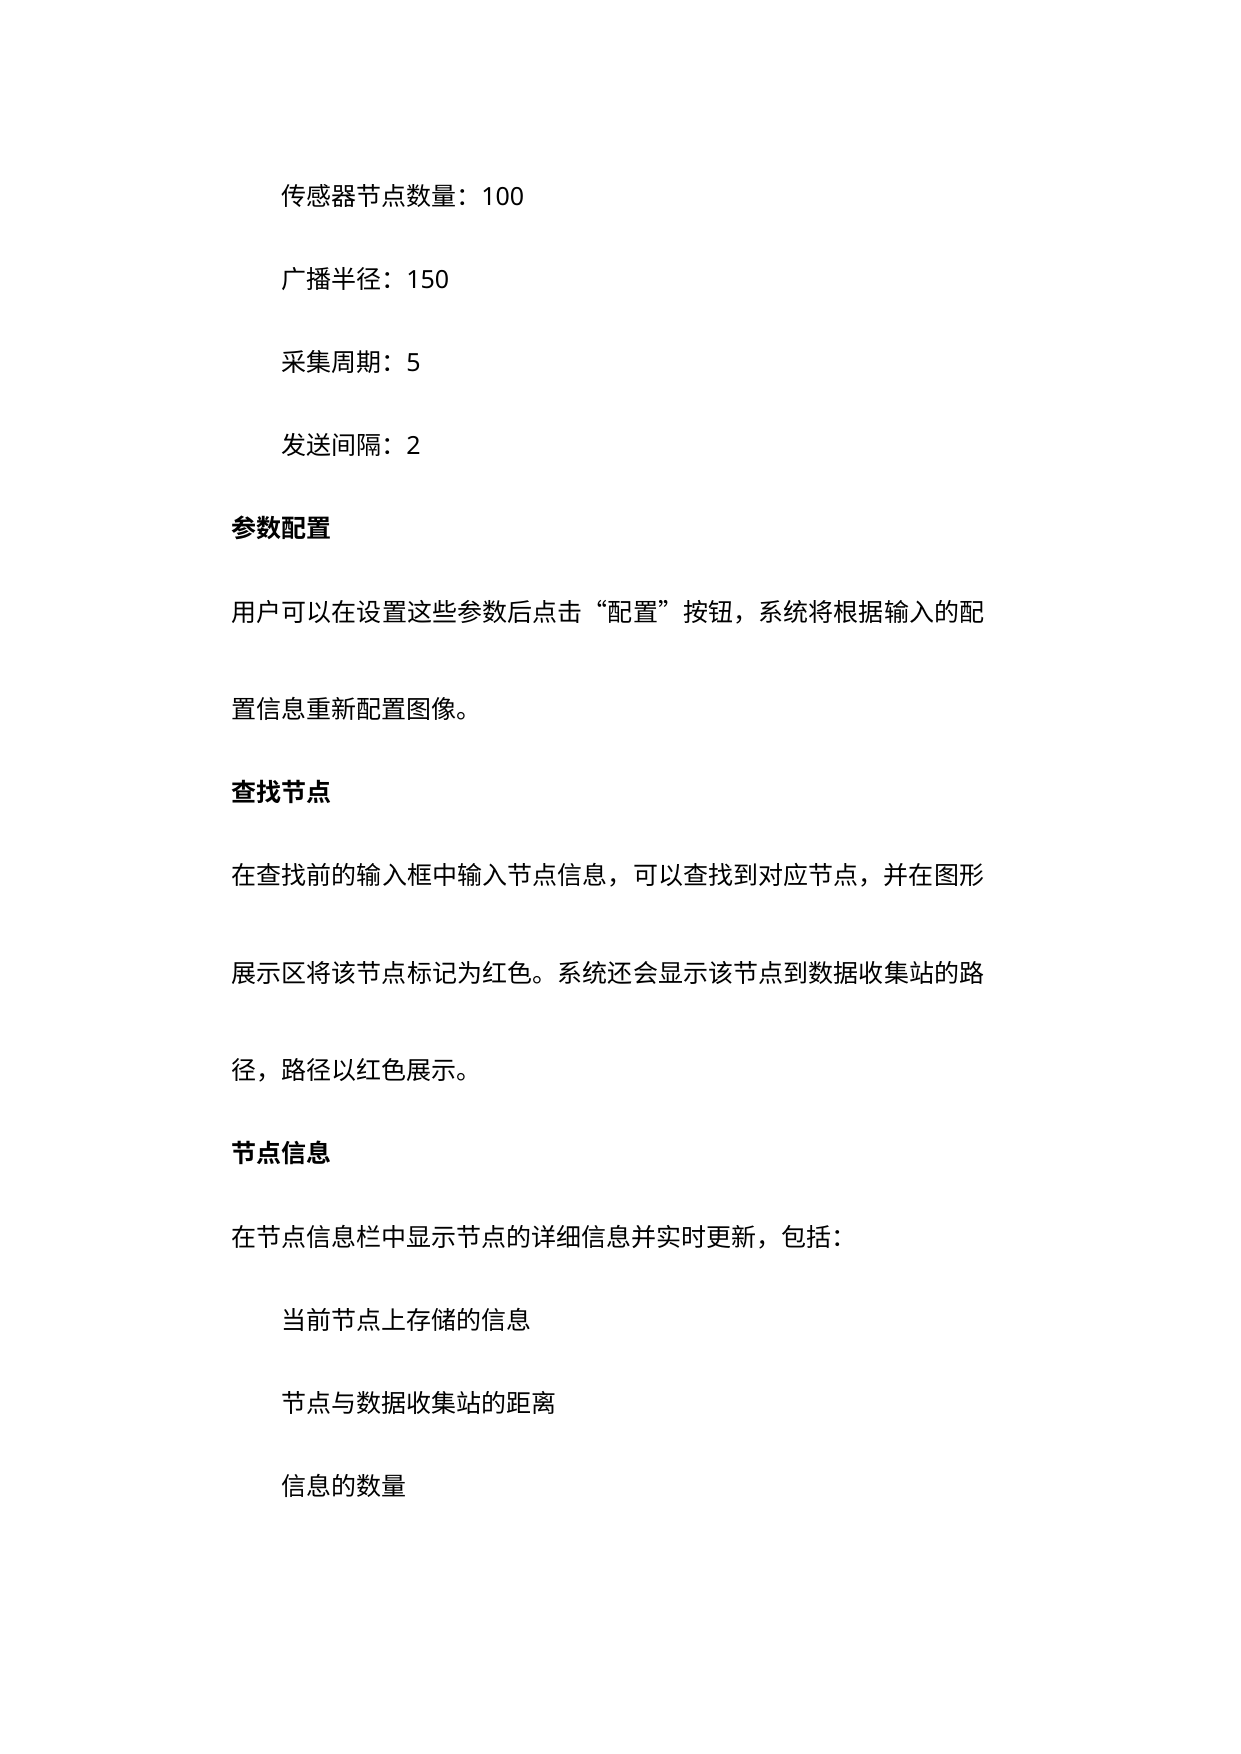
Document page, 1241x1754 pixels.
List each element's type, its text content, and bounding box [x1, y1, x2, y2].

text 参数配置 [187, 494, 985, 559]
text 采集周期：5 [231, 328, 985, 393]
text 节点信息 [187, 1119, 985, 1184]
text 信息的数量 [231, 1452, 985, 1517]
text 用户可以在设置这些参数后点击“配置”按钮，系统将根据输入的配置信息重新配置图像。 [231, 578, 985, 740]
text 传感器节点数量：100 [187, 162, 985, 227]
text 发送间隔：2 [231, 411, 985, 476]
text 当前节点上存储的信息 [231, 1286, 985, 1351]
text 节点与数据收集站的距离 [231, 1369, 985, 1434]
text 广播半径：150 [231, 245, 985, 310]
text 查找节点 [187, 758, 985, 823]
text 在节点信息栏中显示节点的详细信息并实时更新，包括： [187, 1203, 985, 1268]
text 在查找前的输入框中输入节点信息，可以查找到对应节点，并在图形展示区将该节点标记为红色。系统还会显示该节点到数据收集站的路径，路径以红色展示。 [231, 841, 985, 1101]
